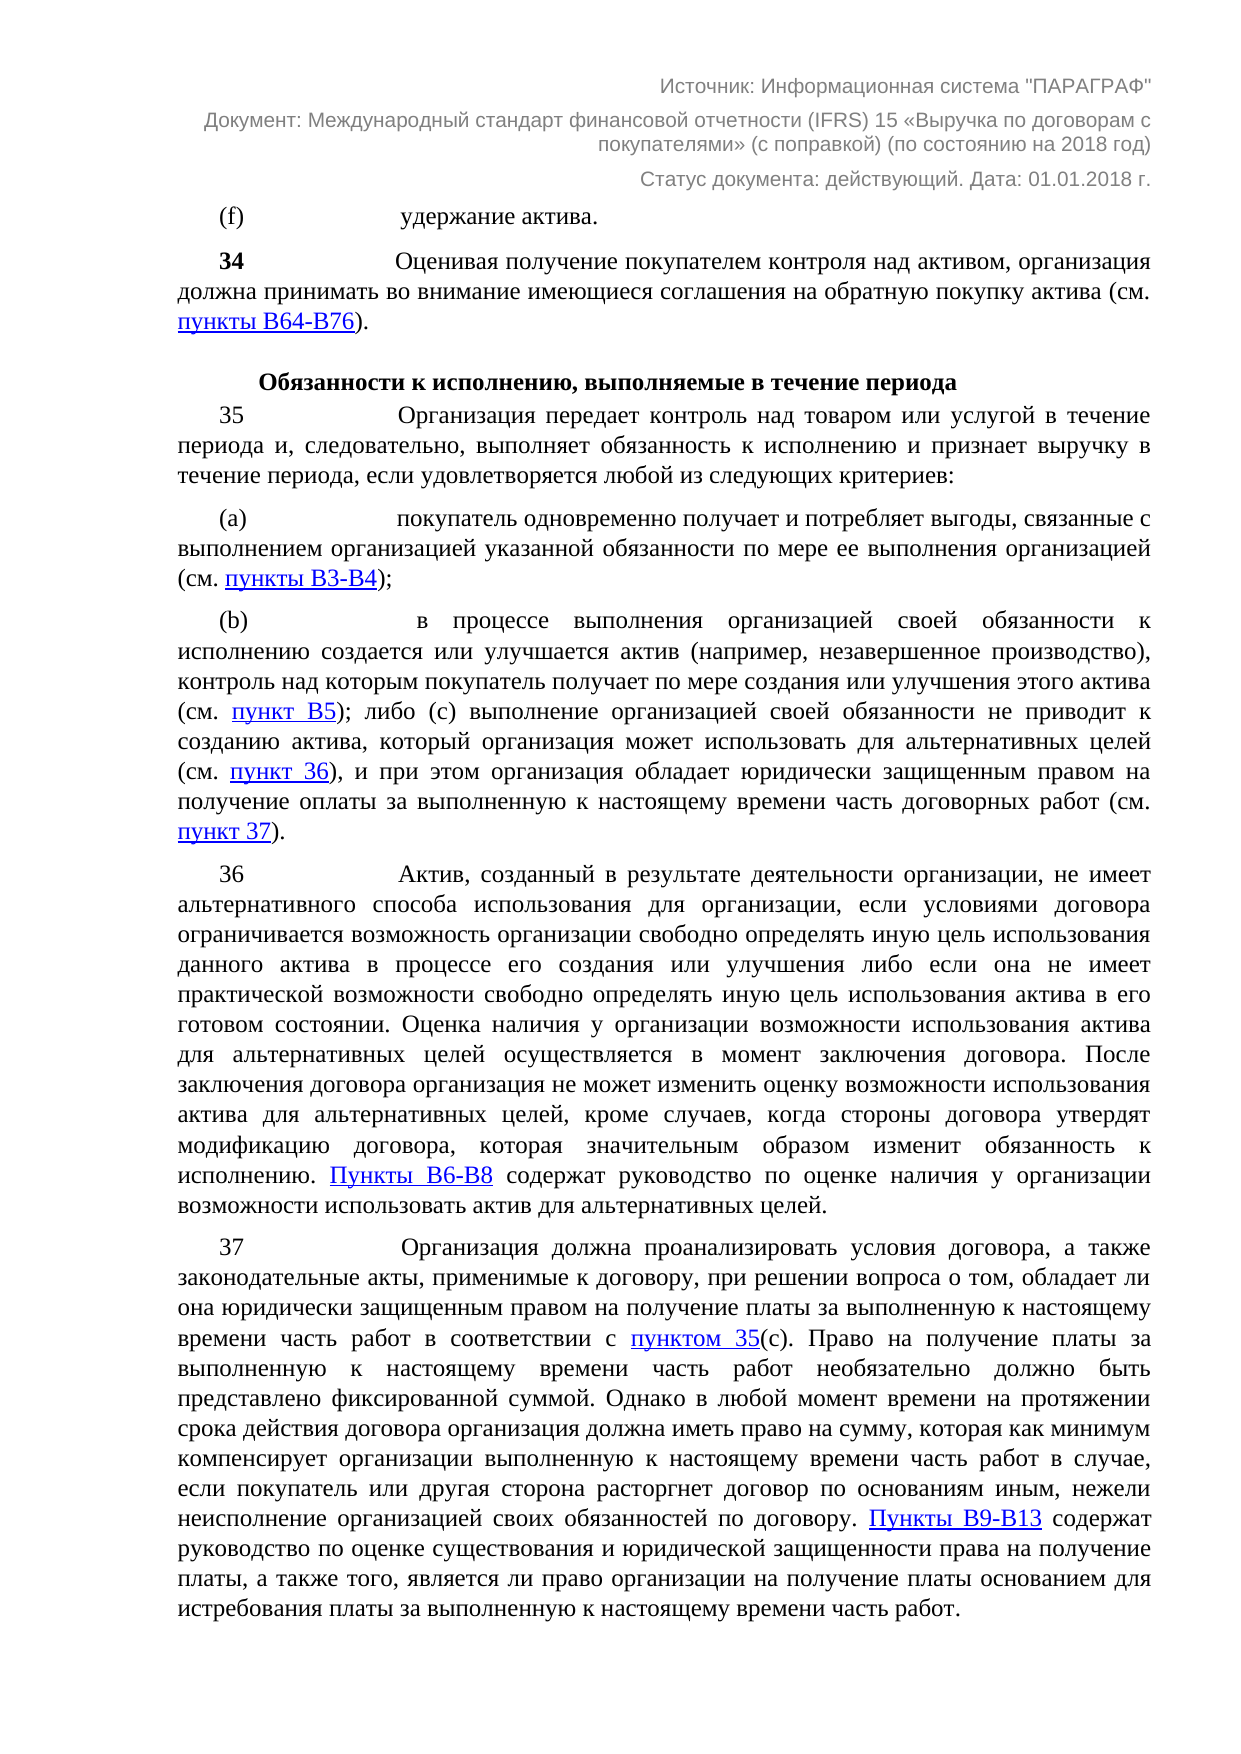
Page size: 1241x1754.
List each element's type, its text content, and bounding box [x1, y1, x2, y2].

text 36 Актив, созданный в результате деятельности организации, не имеет альтернативного способа использования для организации, если условиями договора ограничивается возможность организации свободно определять иную цель использования данного актива в процессе его создания или улучшения либо если она не имеет практической возможности свободно определять иную цель использования актива в его готовом состоянии. Оценка наличия у организации возможности использования актива для альтернативных целей осуществляется в момент заключения договора. После заключения договора организация не может изменить оценку возможности использования актива для альтернативных целей, кроме случаев, когда стороны договора утвердят модификацию договора, которая значительным образом изменит обязанность к исполнению. Пункты B6-B8 содержат руководство по оценке наличия у организации возможности использовать актив для альтернативных целей. [177, 859, 1152, 1219]
subtitle Обязанности к исполнению, выполняемые в течение периода [258, 367, 1152, 395]
text 34 Оценивая получение покупателем контроля над активом, организация должна принимать во внимание имеющиеся соглашения на обратную покупку актива (см. пункты B64-B76). [177, 246, 1152, 335]
text (f) удержание актива. [177, 201, 1152, 229]
text (a) покупатель одновременно получает и потребляет выгоды, связанные с выполнением организацией указанной обязанности по мере ее выполнения организацией (см. пункты B3-B4); [177, 503, 1152, 592]
text 35 Организация передает контроль над товаром или услугой в течение периода и, следовательно, выполняет обязанность к исполнению и признает выручку в течение периода, если удовлетворяется любой из следующих критериев: [177, 400, 1152, 489]
text 37 Организация должна проанализировать условия договора, а также законодательные акты, применимые к договору, при решении вопроса о том, обладает ли она юридически защищенным правом на получение платы за выполненную к настоящему времени часть работ в соответствии с пунктом 35(c). Право на получение платы за выполненную к настоящему времени часть работ необязательно должно быть представлено фиксированной суммой. Однако в любой момент времени на протяжении срока действия договора организация должна иметь право на сумму, которая как минимум компенсирует организации выполненную к настоящему времени часть работ в случае, если покупатель или другая сторона расторгнет договор по основаниям иным, нежели неисполнение организацией своих обязанностей по договору. Пункты B9-B13 содержат руководство по оценке существования и юридической защищенности права на получение платы, а также того, является ли право организации на получение платы основанием для истребования платы за выполненную к настоящему времени часть работ. [177, 1232, 1152, 1622]
text (b) в процессе выполнения организацией своей обязанности к исполнению создается или улучшается актив (например, незавершенное производство), контроль над которым покупатель получает по мере создания или улучшения этого актива (см. пункт B5); либо (c) выполнение организацией своей обязанности не приводит к созданию актива, который организация может использовать для альтернативных целей (см. пункт 36), и при этом организация обладает юридически защищенным правом на получение оплаты за выполненную к настоящему времени часть договорных работ (см. пункт 37). [177, 606, 1152, 845]
